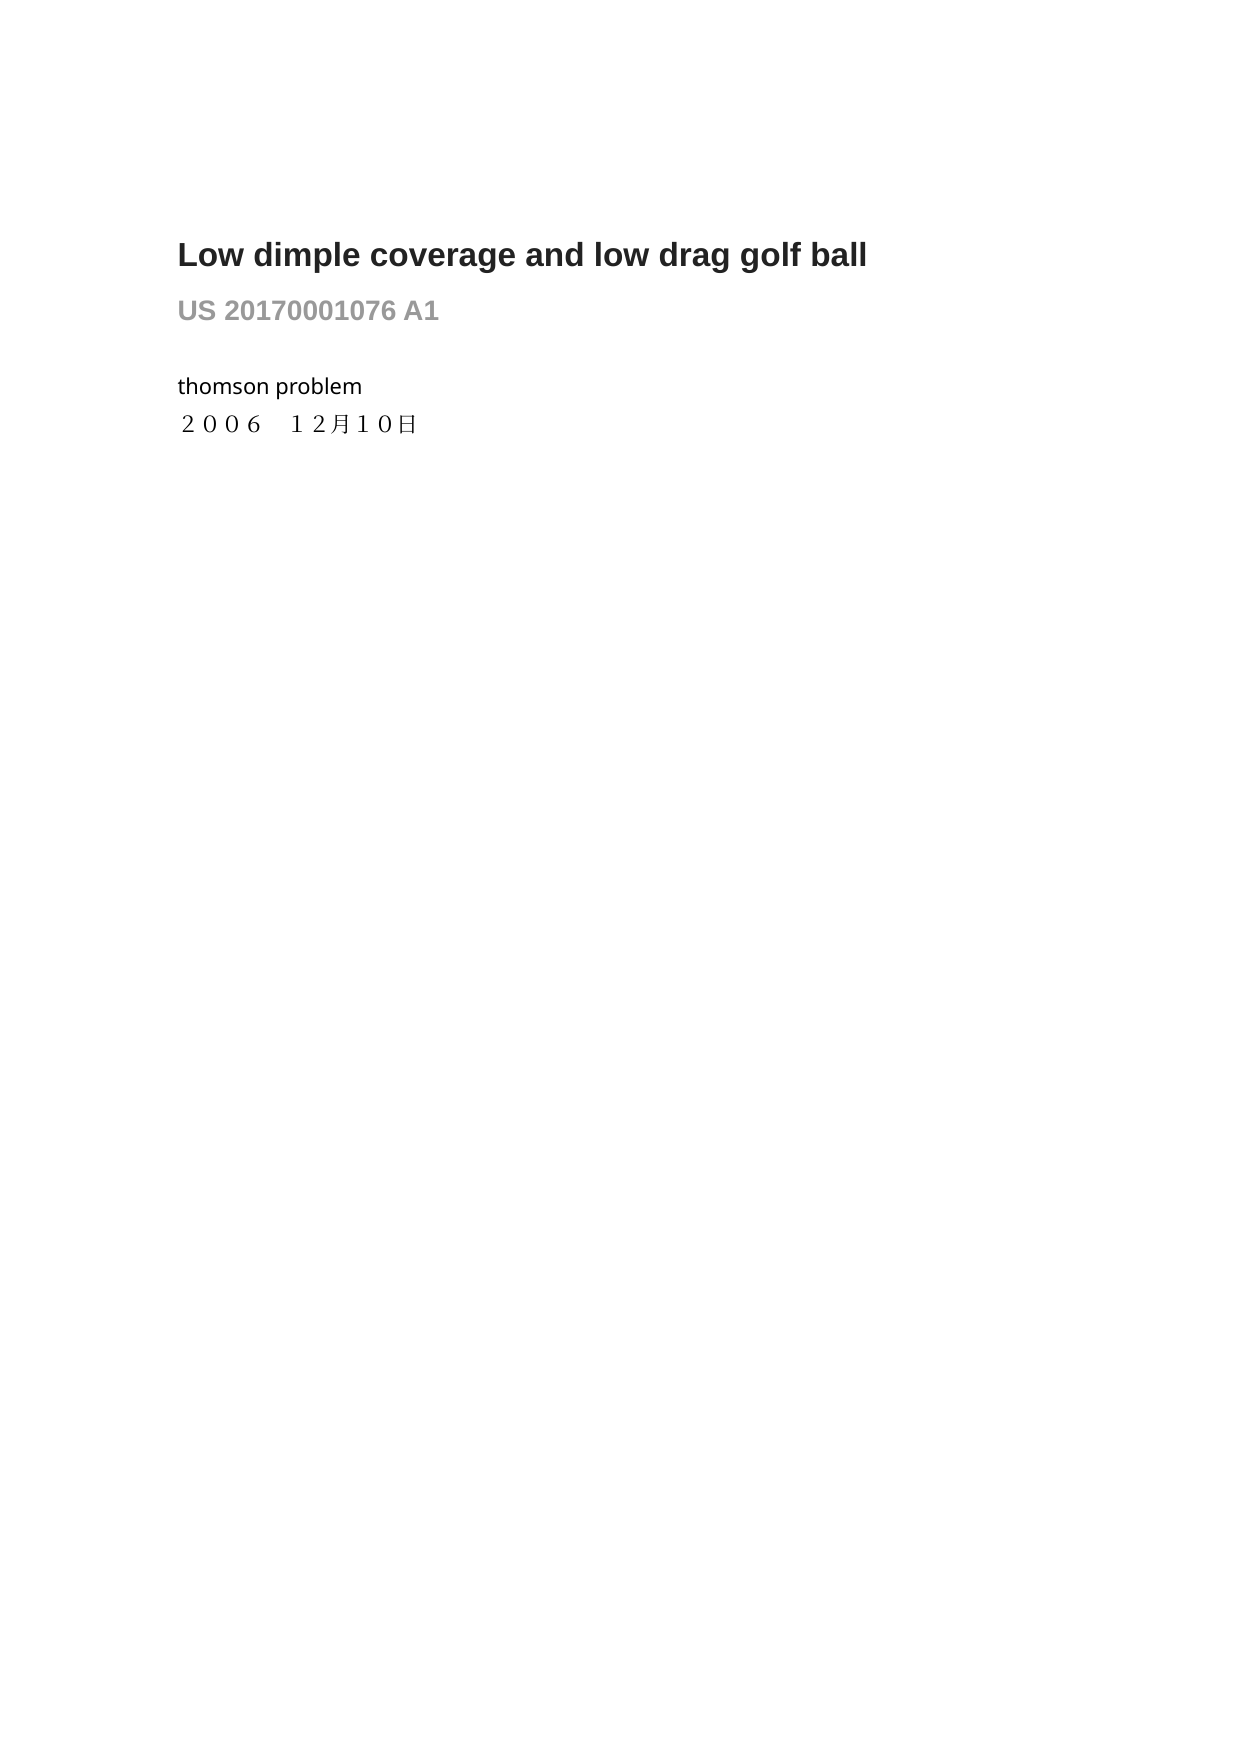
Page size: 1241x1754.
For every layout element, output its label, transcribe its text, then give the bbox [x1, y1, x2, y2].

text Low dimple coverage and low drag golf ball US 20170001076 A1 [177, 217, 1063, 329]
text thomson problem [177, 367, 1063, 404]
text ２００６ １２月１０日 [177, 404, 1063, 442]
